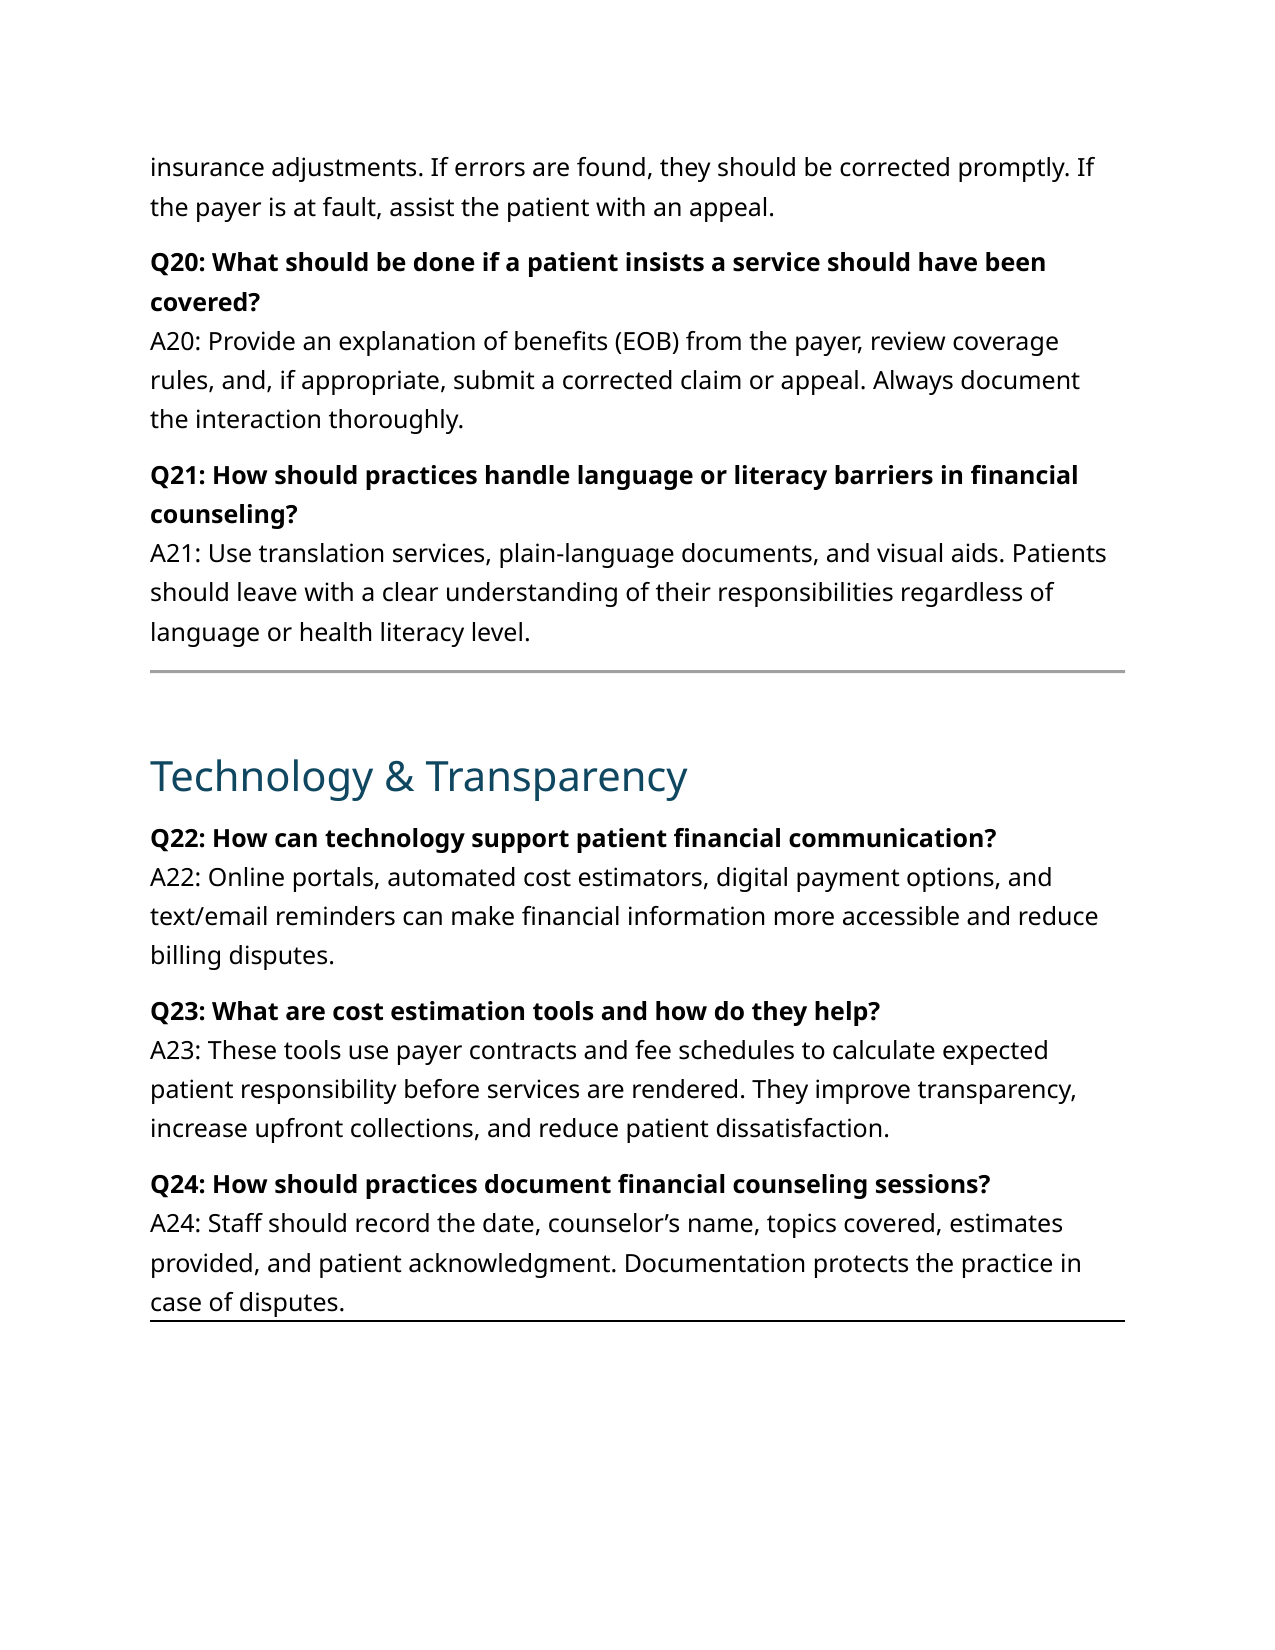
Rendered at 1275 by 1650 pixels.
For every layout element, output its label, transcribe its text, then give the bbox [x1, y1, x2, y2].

subtitle Technology & Transparency [150, 747, 1125, 803]
text Q23: What are cost estimation tools and how do they help? A23: These tools use payer contracts and fee schedules to calculate expected patient responsibility before services are rendered. They improve transparency, increase upfront collections, and reduce patient dissatisfaction. [150, 993, 1125, 1145]
text Q22: How can technology support patient financial communication? A22: Online portals, automated cost estimators, digital payment options, and text/email reminders can make financial information more accessible and reduce billing disputes. [150, 820, 1125, 972]
text Q21: How should practices handle language or literacy barriers in financial counseling? A21: Use translation services, plain-language documents, and visual aids. Patients should leave with a clear understanding of their responsibilities regardless of language or health literacy level. [150, 457, 1125, 648]
text Q20: What should be done if a patient insists a service should have been covered? A20: Provide an explanation of benefits (EOB) from the payer, review coverage rules, and, if appropriate, submit a corrected claim or appeal. Always document the interaction thoroughly. [150, 245, 1125, 436]
text Q24: How should practices document financial counseling sessions? A24: Staff should record the date, counselor’s name, topics covered, estimates provided, and patient acknowledgment. Documentation protects the practice in case of disputes. [150, 1167, 1125, 1320]
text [150, 150, 1125, 223]
